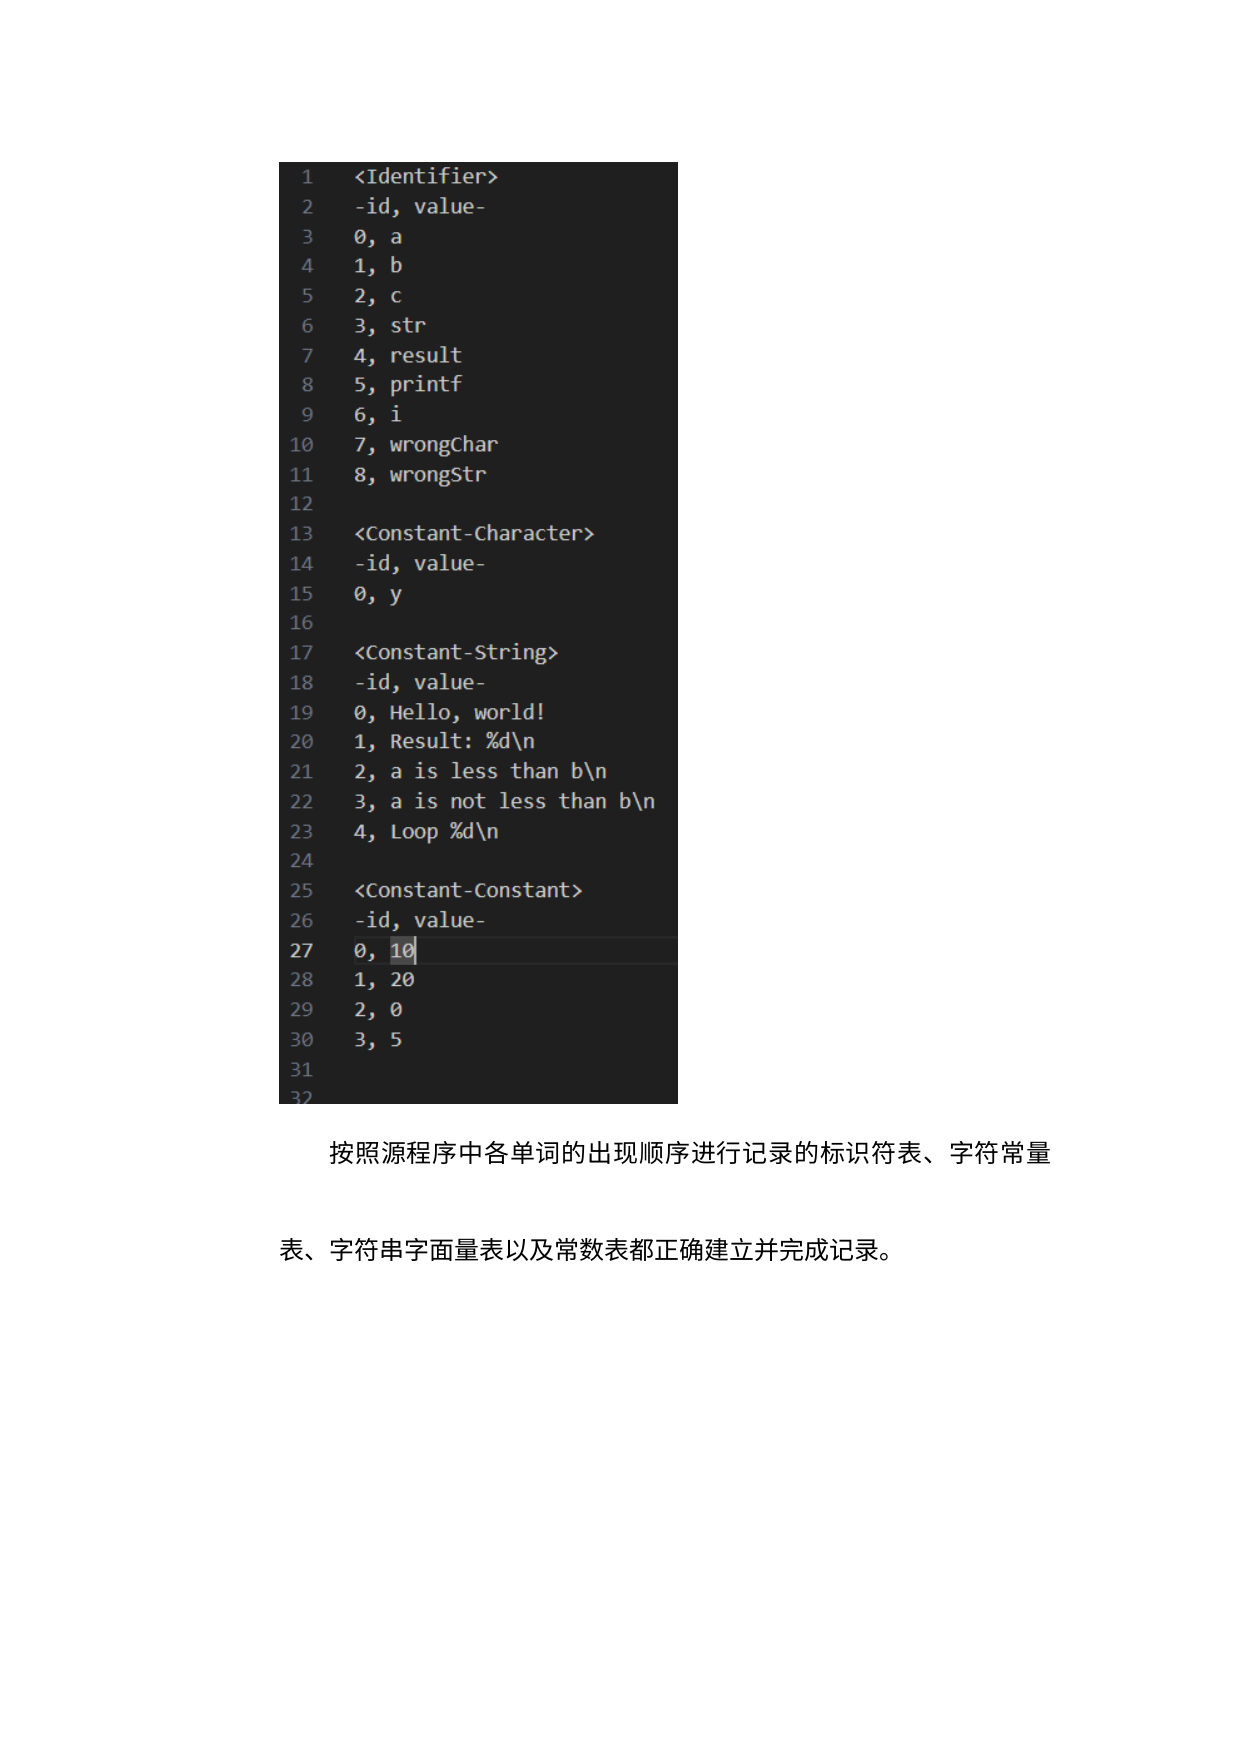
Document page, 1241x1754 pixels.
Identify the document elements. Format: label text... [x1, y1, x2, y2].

list 按照源程序中各单词的出现顺序进行记录的标识符表、字符常量表、字符串字面量表以及常数表都正确建立并完成记录。 [279, 1119, 1053, 1281]
picture [279, 162, 678, 1104]
